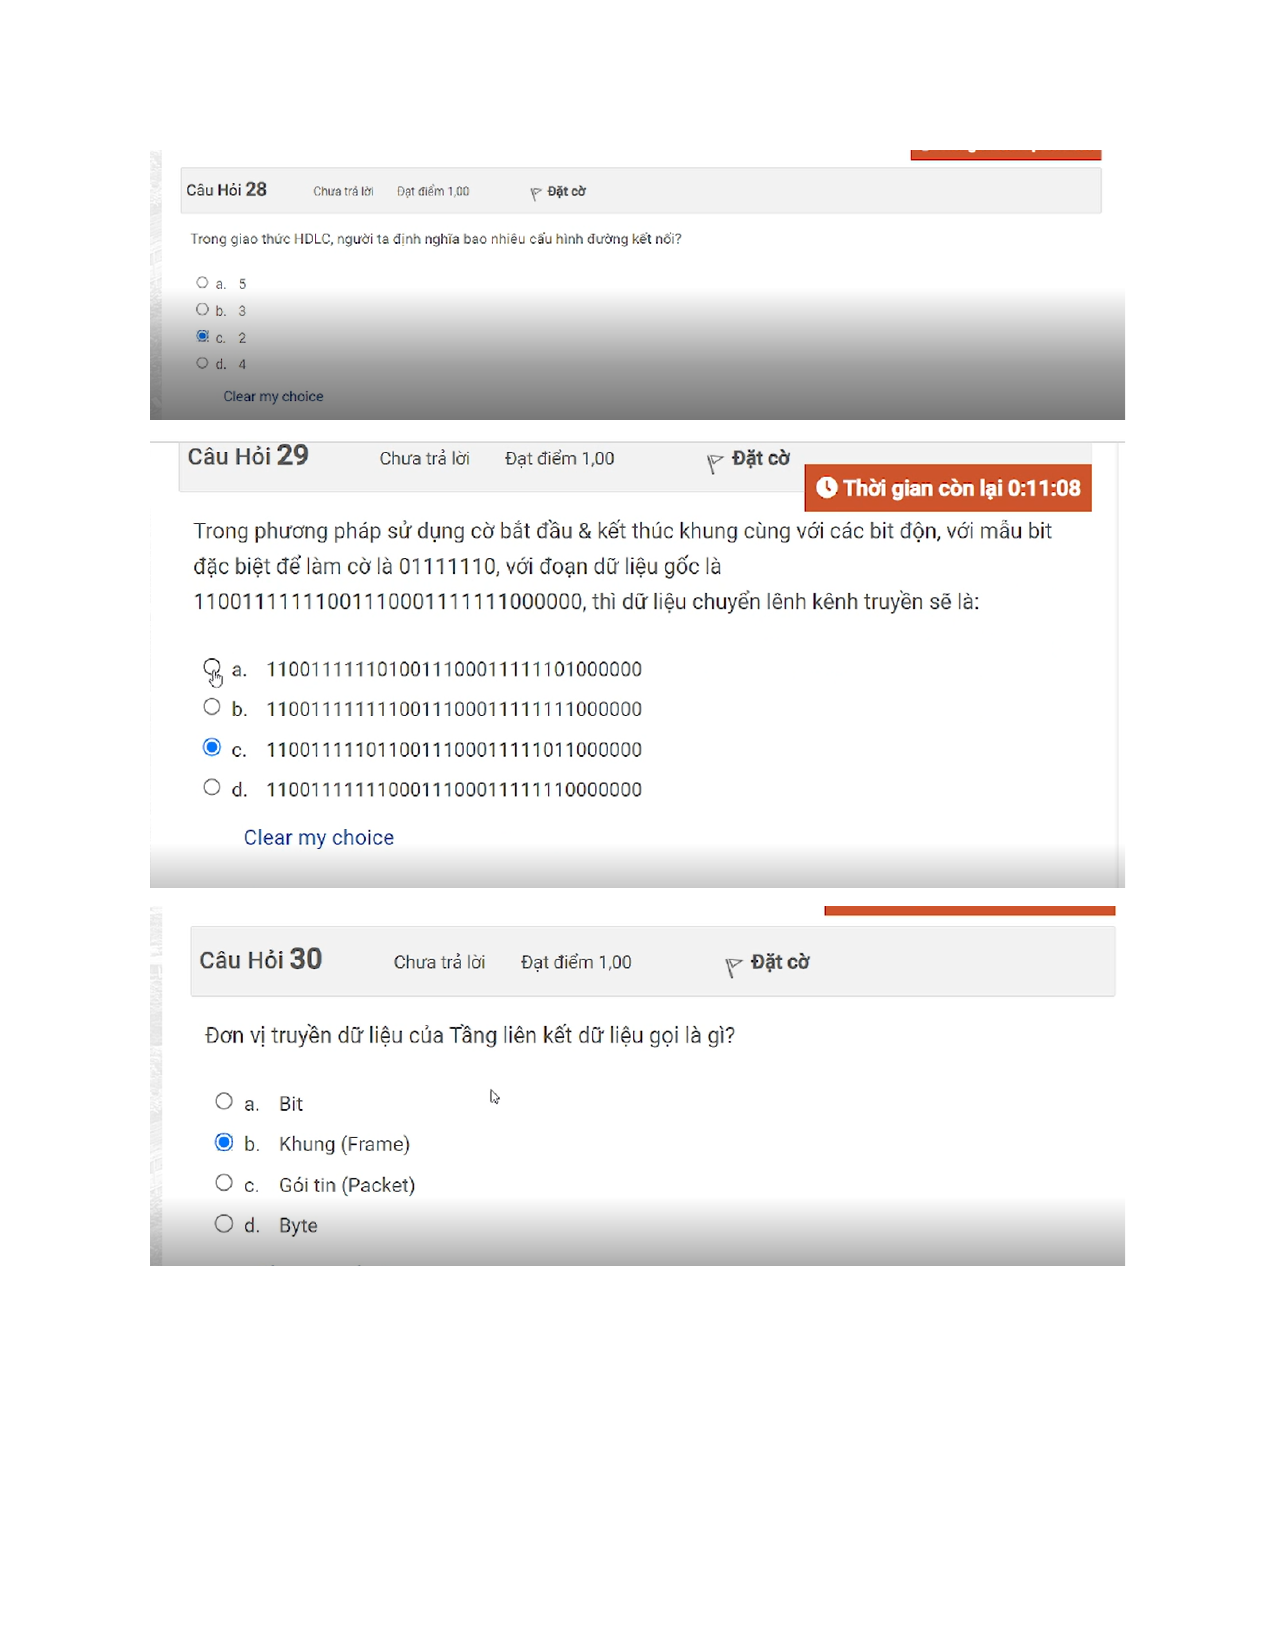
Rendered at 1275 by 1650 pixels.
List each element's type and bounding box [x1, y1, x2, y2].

picture [150, 150, 1125, 420]
picture [150, 906, 1125, 1266]
picture [150, 438, 1125, 888]
